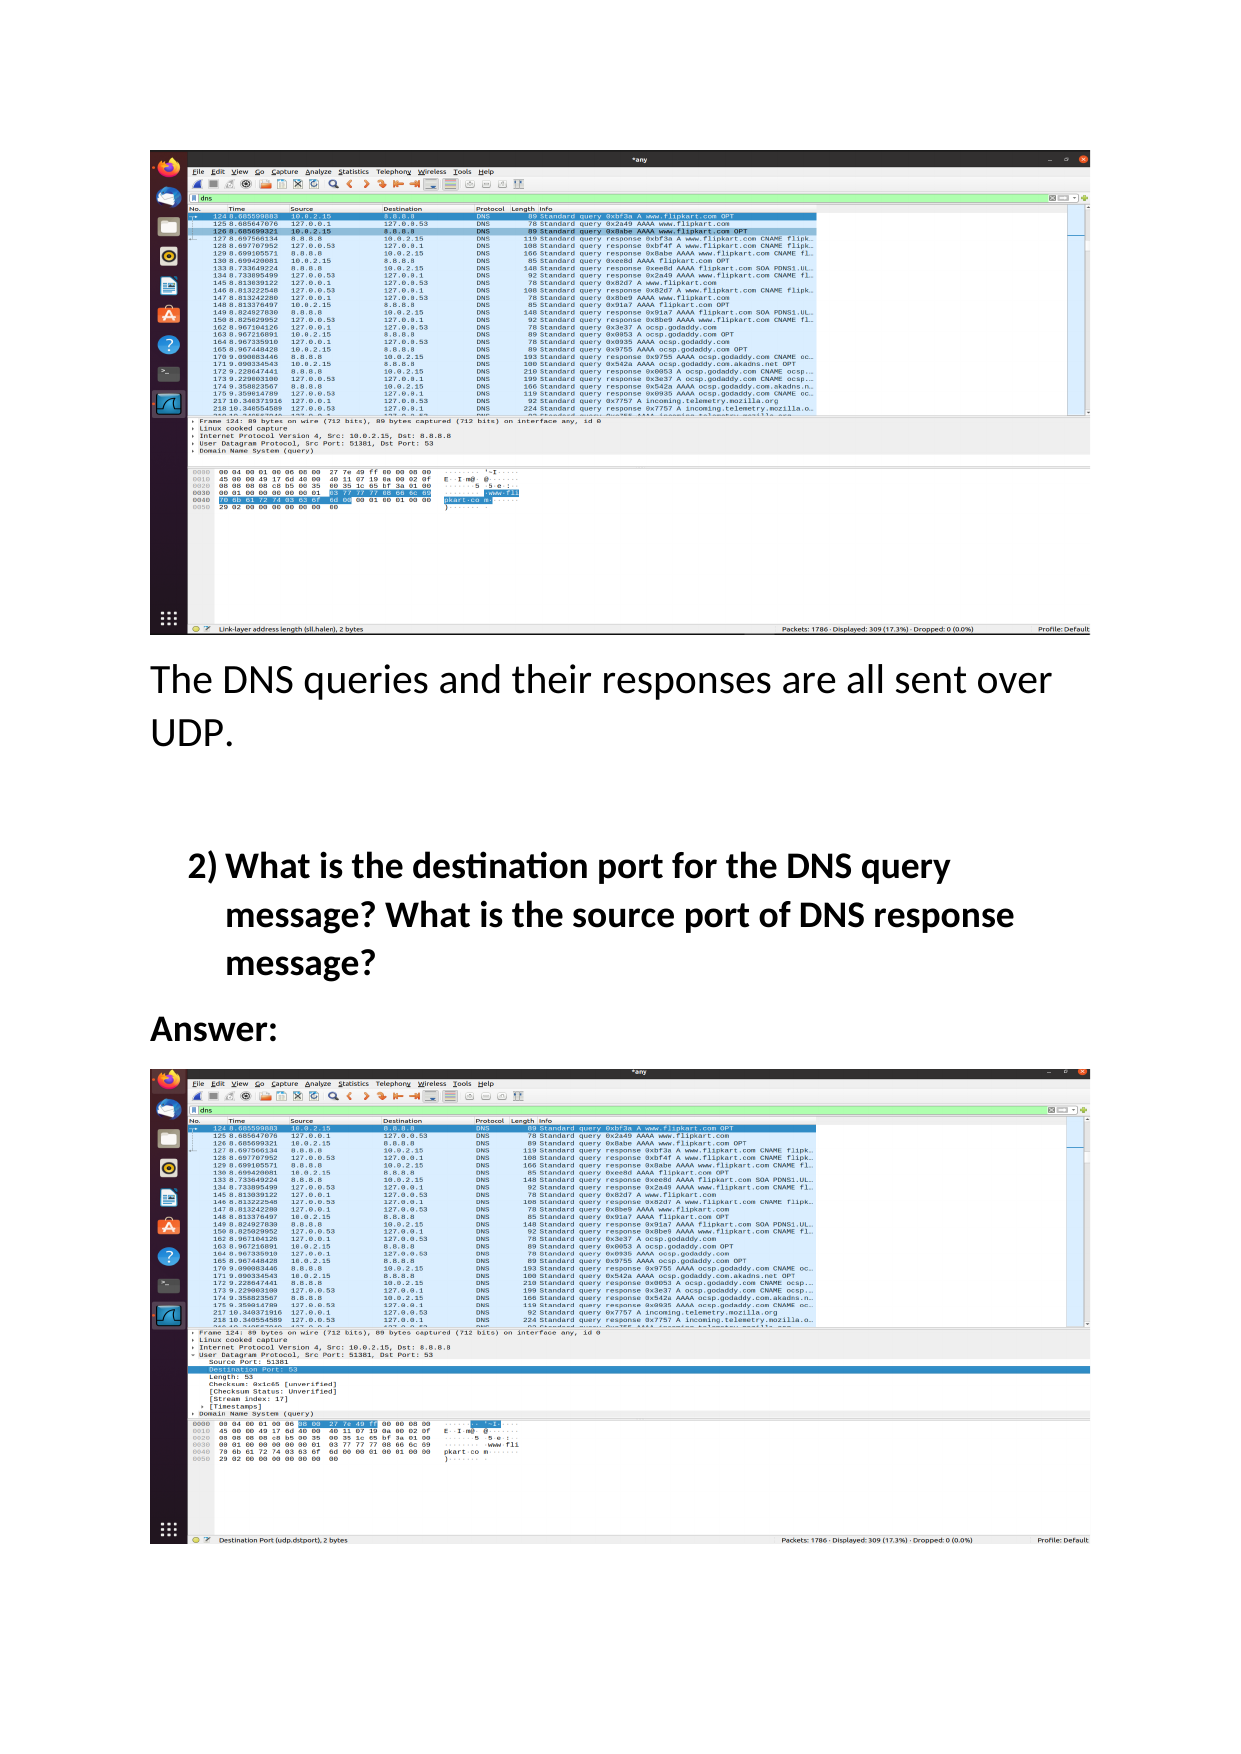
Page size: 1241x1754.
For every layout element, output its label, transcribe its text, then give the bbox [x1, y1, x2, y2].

text The DNS queries and their responses are all sent over UDP. [150, 653, 1090, 757]
list What is the destination port for the DNS query message? What is the source port of DNS response message? [187, 842, 1090, 985]
picture [150, 1069, 1091, 1544]
text Answer: [150, 1004, 1090, 1050]
picture [150, 150, 1091, 635]
